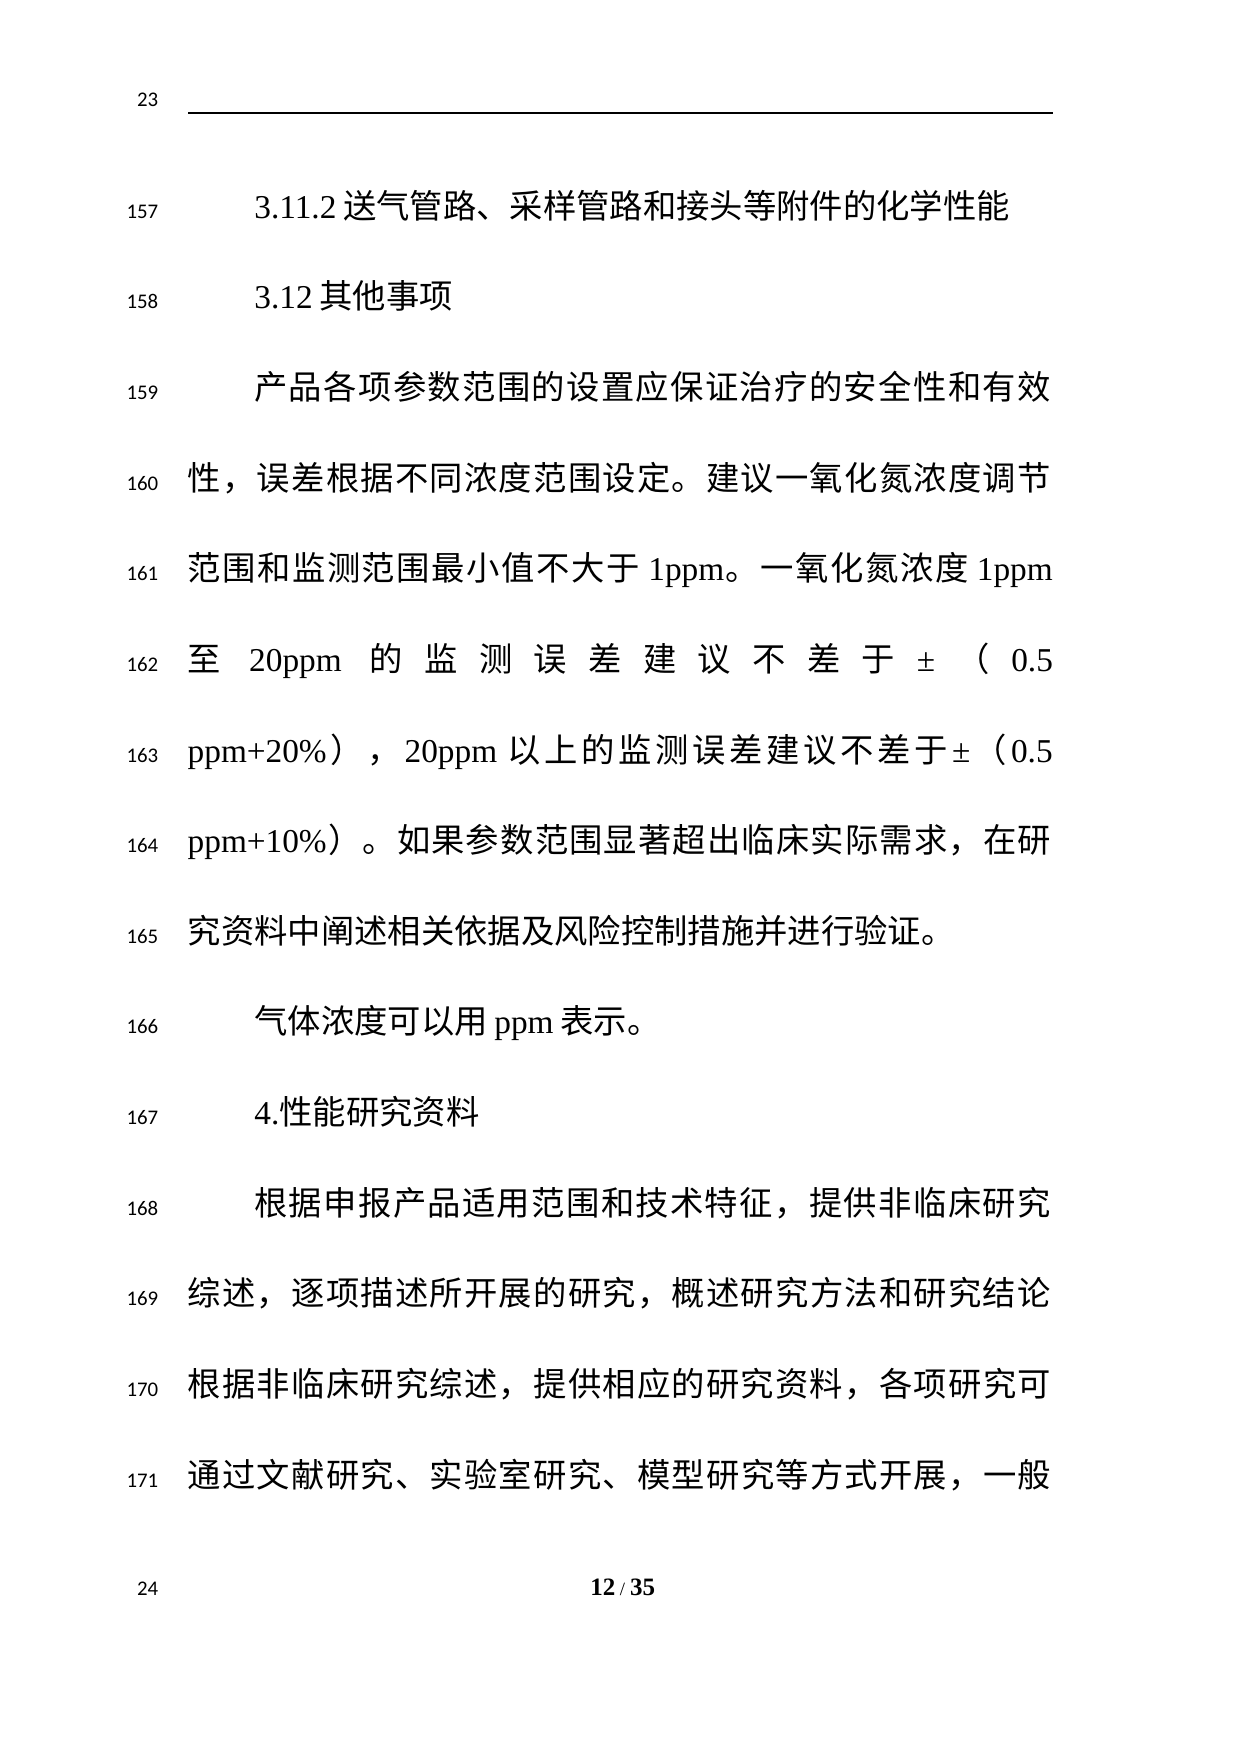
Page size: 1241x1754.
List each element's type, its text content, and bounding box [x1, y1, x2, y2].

text 产品各项参数范围的设置应保证治疗的安全性和有效性，误差根据不同浓度范围设定。建议一氧化氮浓度调节范围和监测范围最小值不大于1ppm。一氧化氮浓度1ppm至20ppm的监测误差建议不差于±（0.5 ppm+20%），20ppm以上的监测误差建议不差于±（0.5 ppm+10%）。如果参数范围显著超出临床实际需求，在研究资料中阐述相关依据及风险控制措施并进行验证。 [187, 340, 1053, 974]
text 4.性能研究资料 [187, 1065, 1053, 1155]
text 气体浓度可以用ppm表示。 [187, 974, 1053, 1065]
text 3.12其他事项 [187, 249, 1053, 340]
text 3.11.2送气管路、采样管路和接头等附件的化学性能 [187, 158, 1053, 249]
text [187, 1155, 1053, 1518]
